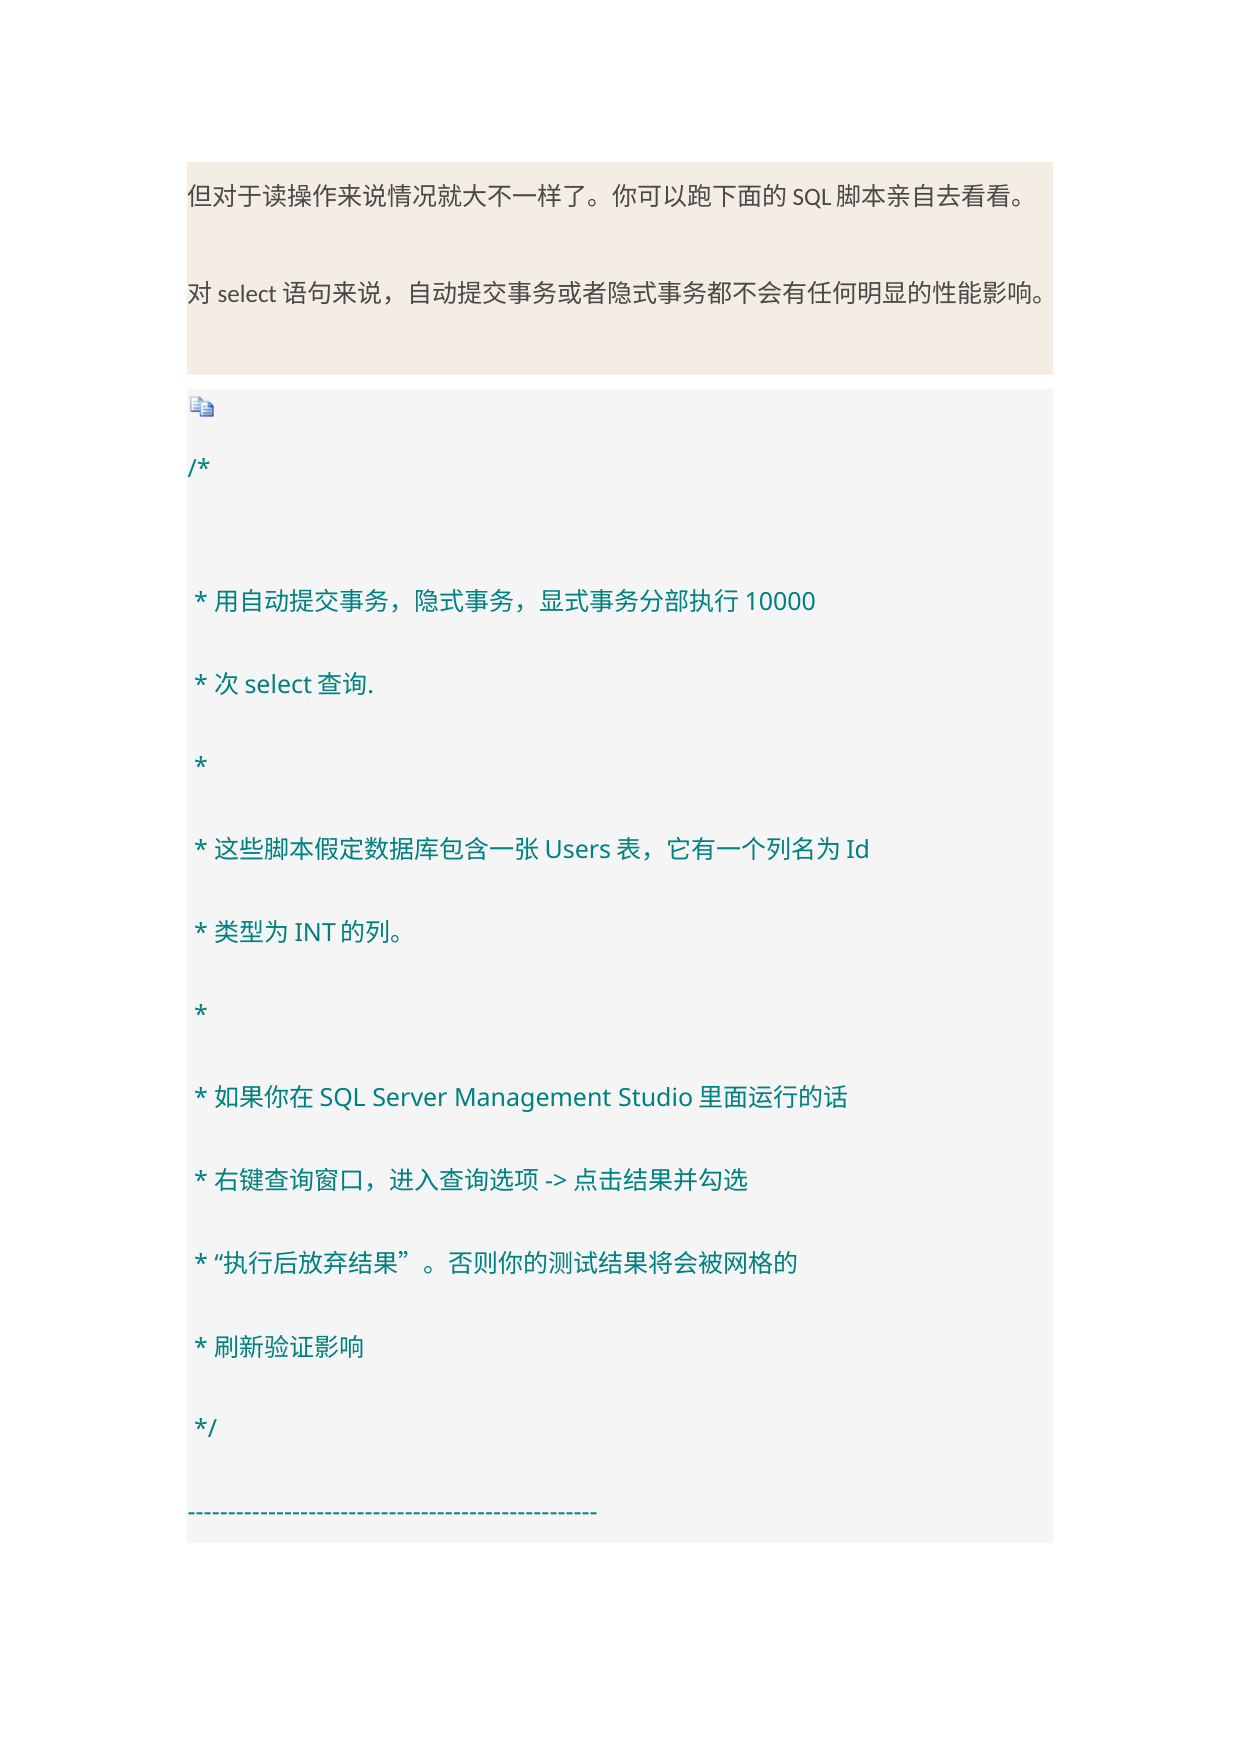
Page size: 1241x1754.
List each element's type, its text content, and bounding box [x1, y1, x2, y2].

text * 类型为INT的列。 [187, 898, 1053, 963]
text 但对于读操作来说情况就大不一样了。你可以跑下面的SQL脚本亲自去看看。对select语句来说，自动提交事务或者隐式事务都不会有任何明显的性能影响。 [187, 162, 1053, 324]
text * “执行后放弃结果”。否则你的测试结果将会被网格的 [187, 1229, 1053, 1294]
text --------------------------------------------------- [187, 1478, 1053, 1543]
text * 这些脚本假定数据库包含一张Users表，它有一个列名为Id [187, 815, 1053, 880]
text * 次select查询. [187, 650, 1053, 715]
text /* [187, 435, 1053, 500]
picture [187, 390, 219, 422]
text * 如果你在SQL Server Management Studio里面运行的话 [187, 1063, 1053, 1128]
text * 刷新验证影响 [187, 1313, 1053, 1378]
text * [187, 981, 1053, 1046]
text * 右键查询窗口，进入查询选项 -> 点击结果并勾选 [187, 1146, 1053, 1211]
text * 用自动提交事务，隐式事务，显式事务分部执行10000 [187, 567, 1053, 632]
text */ [187, 1396, 1053, 1461]
text * [187, 733, 1053, 798]
